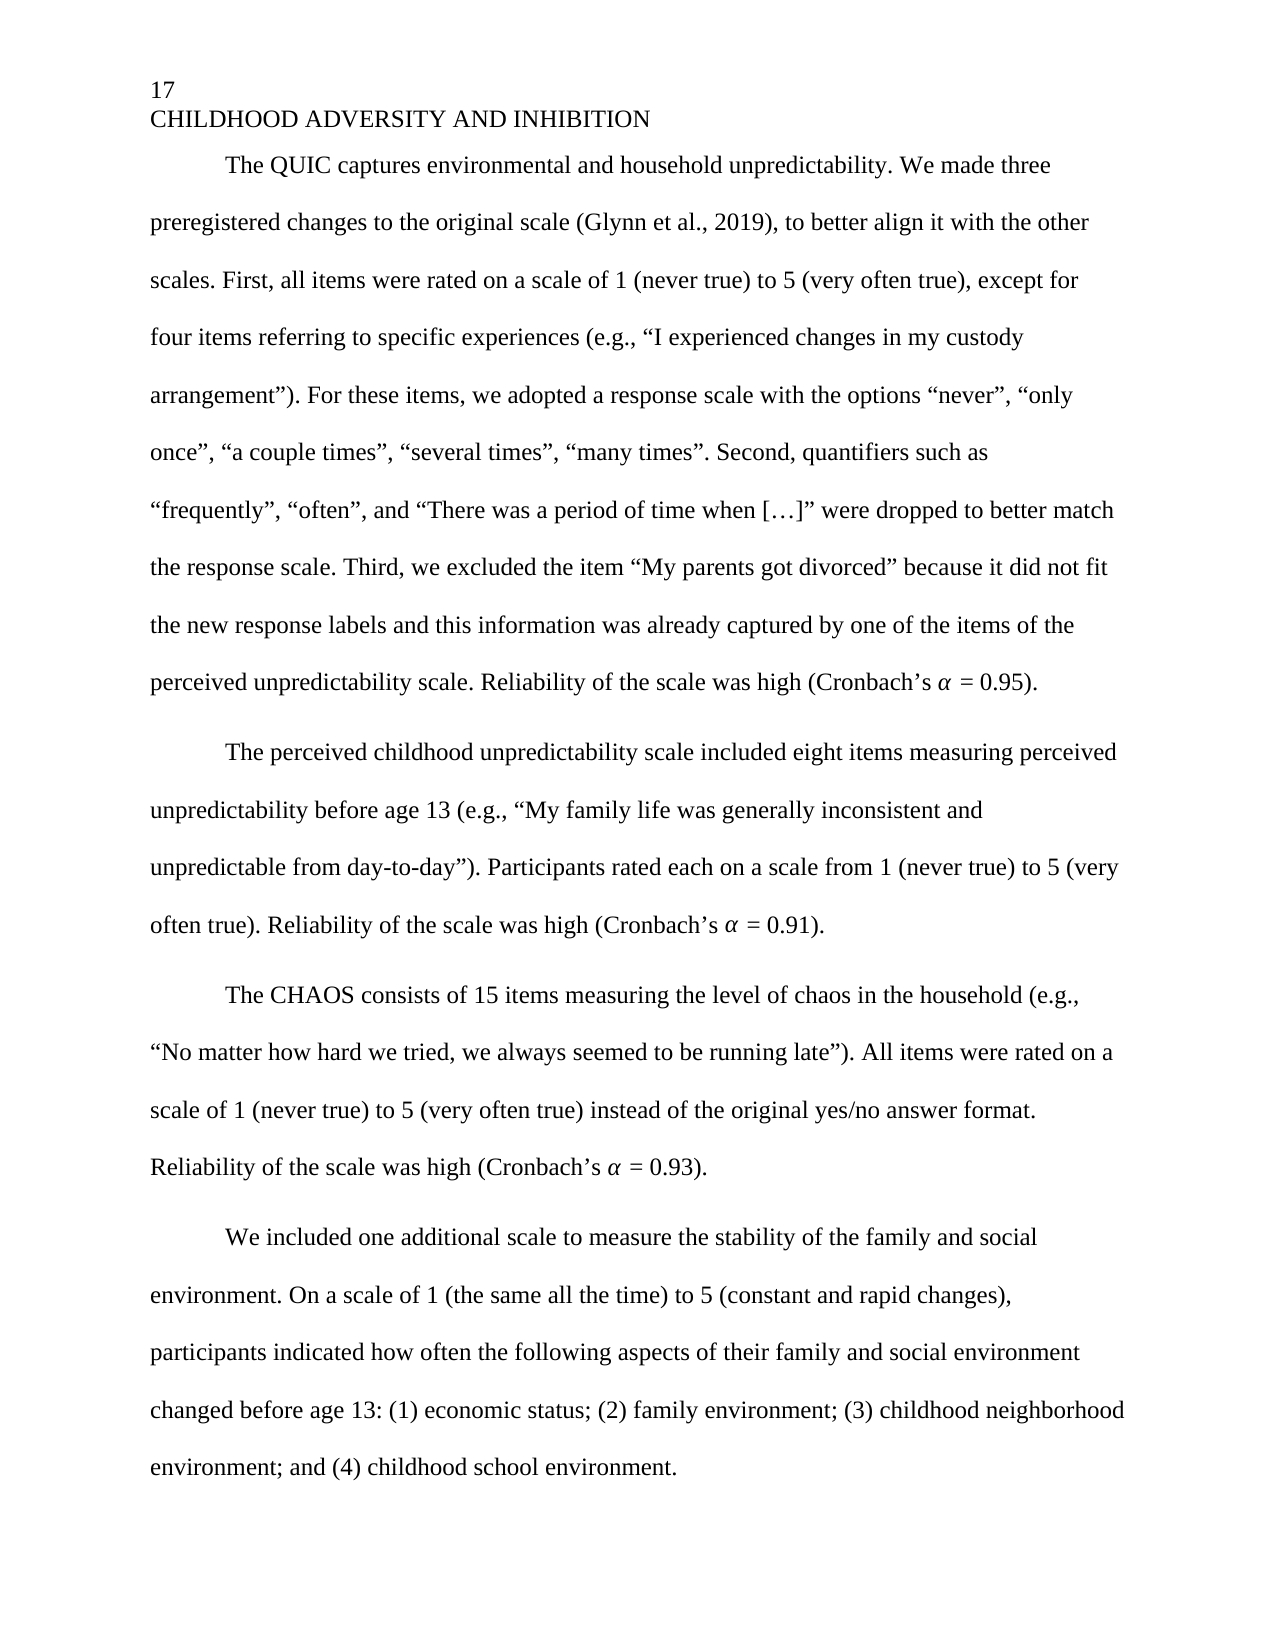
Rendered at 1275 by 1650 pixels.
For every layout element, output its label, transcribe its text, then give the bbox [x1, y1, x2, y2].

text The perceived childhood unpredictability scale included eight items measuring perceived unpredictability before age 13 (e.g., “My family life was generally inconsistent and unpredictable from day-to-day”). Participants rated each on a scale from 1 (never true) to 5 (very often true). Reliability of the scale was high (Cronbach’s = 0.91). [150, 737, 1125, 939]
text We included one additional scale to measure the stability of the family and social environment. On a scale of 1 (the same all the time) to 5 (constant and rapid changes), participants indicated how often the following aspects of their family and social environment changed before age 13: (1) economic status; (2) family environment; (3) childhood neighborhood environment; and (4) childhood school environment. [150, 1222, 1125, 1481]
text The CHAOS consists of 15 items measuring the level of chaos in the household (e.g., “No matter how hard we tried, we always seemed to be running late”). All items were rated on a scale of 1 (never true) to 5 (very often true) instead of the original yes/no answer format. Reliability of the scale was high (Cronbach’s = 0.93). [150, 980, 1125, 1181]
text The QUIC captures environmental and household unpredictability. We made three preregistered changes to the original scale (Glynn et al., 2019), to better align it with the other scales. First, all items were rated on a scale of 1 (never true) to 5 (very often true), except for four items referring to specific experiences (e.g., “I experienced changes in my custody arrangement”). For these items, we adopted a response scale with the options “never”, “only once”, “a couple times”, “several times”, “many times”. Second, quantifiers such as “frequently”, “often”, and “There was a period of time when […]” were dropped to better match the response scale. Third, we excluded the item “My parents got divorced” because it did not fit the new response labels and this information was already captured by one of the items of the perceived unpredictability scale. Reliability of the scale was high (Cronbach’s = 0.95). [150, 150, 1125, 696]
